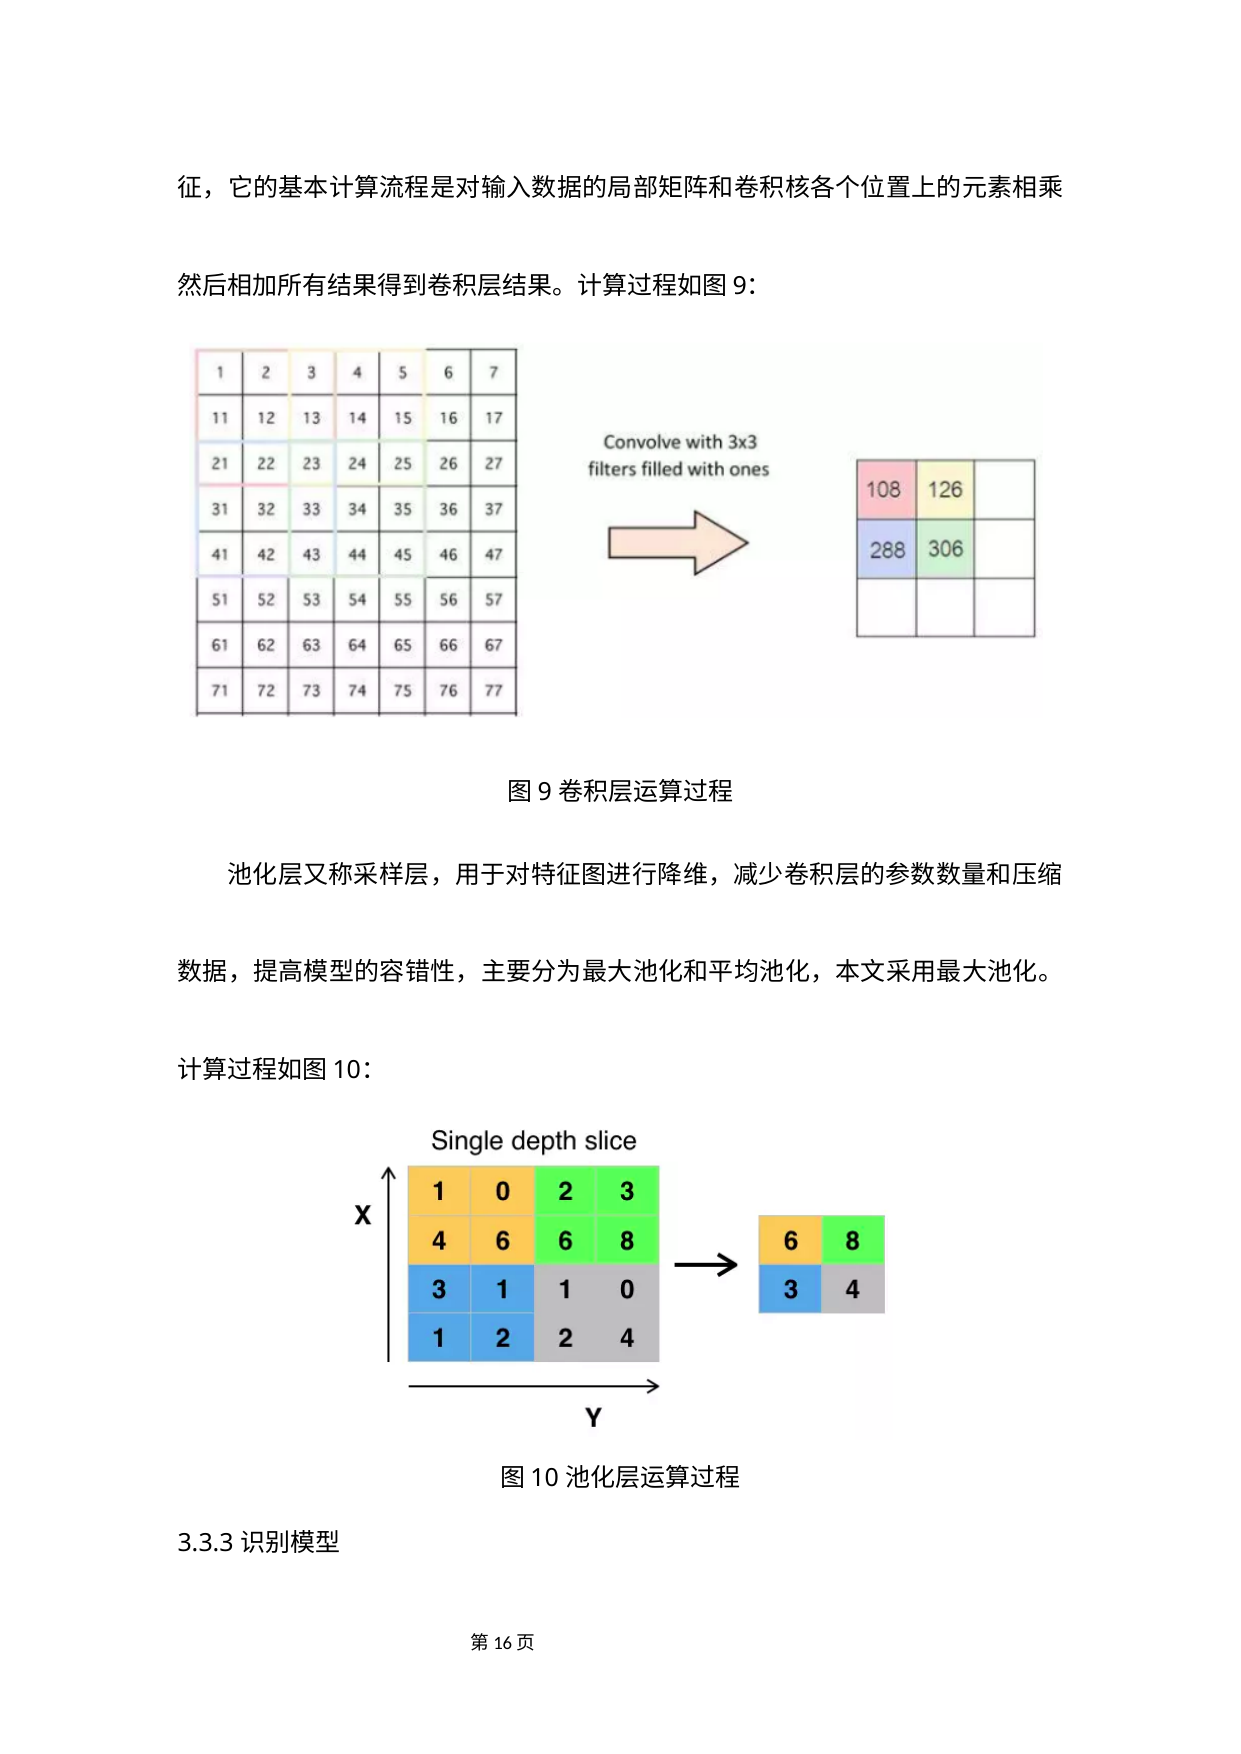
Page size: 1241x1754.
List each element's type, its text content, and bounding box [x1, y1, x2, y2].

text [177, 153, 1063, 316]
text 图9 卷积层运算过程 [177, 757, 1063, 822]
list 识别模型 [177, 1508, 1063, 1573]
text 池化层又称采样层，用于对特征图进行降维，减少卷积层的参数数量和压缩数据，提高模型的容错性，主要分为最大池化和平均池化，本文采用最大池化。计算过程如图10： [177, 840, 1063, 1100]
text 图10 池化层运算过程 [177, 1443, 1063, 1508]
picture [187, 334, 1053, 741]
picture [347, 1117, 894, 1440]
